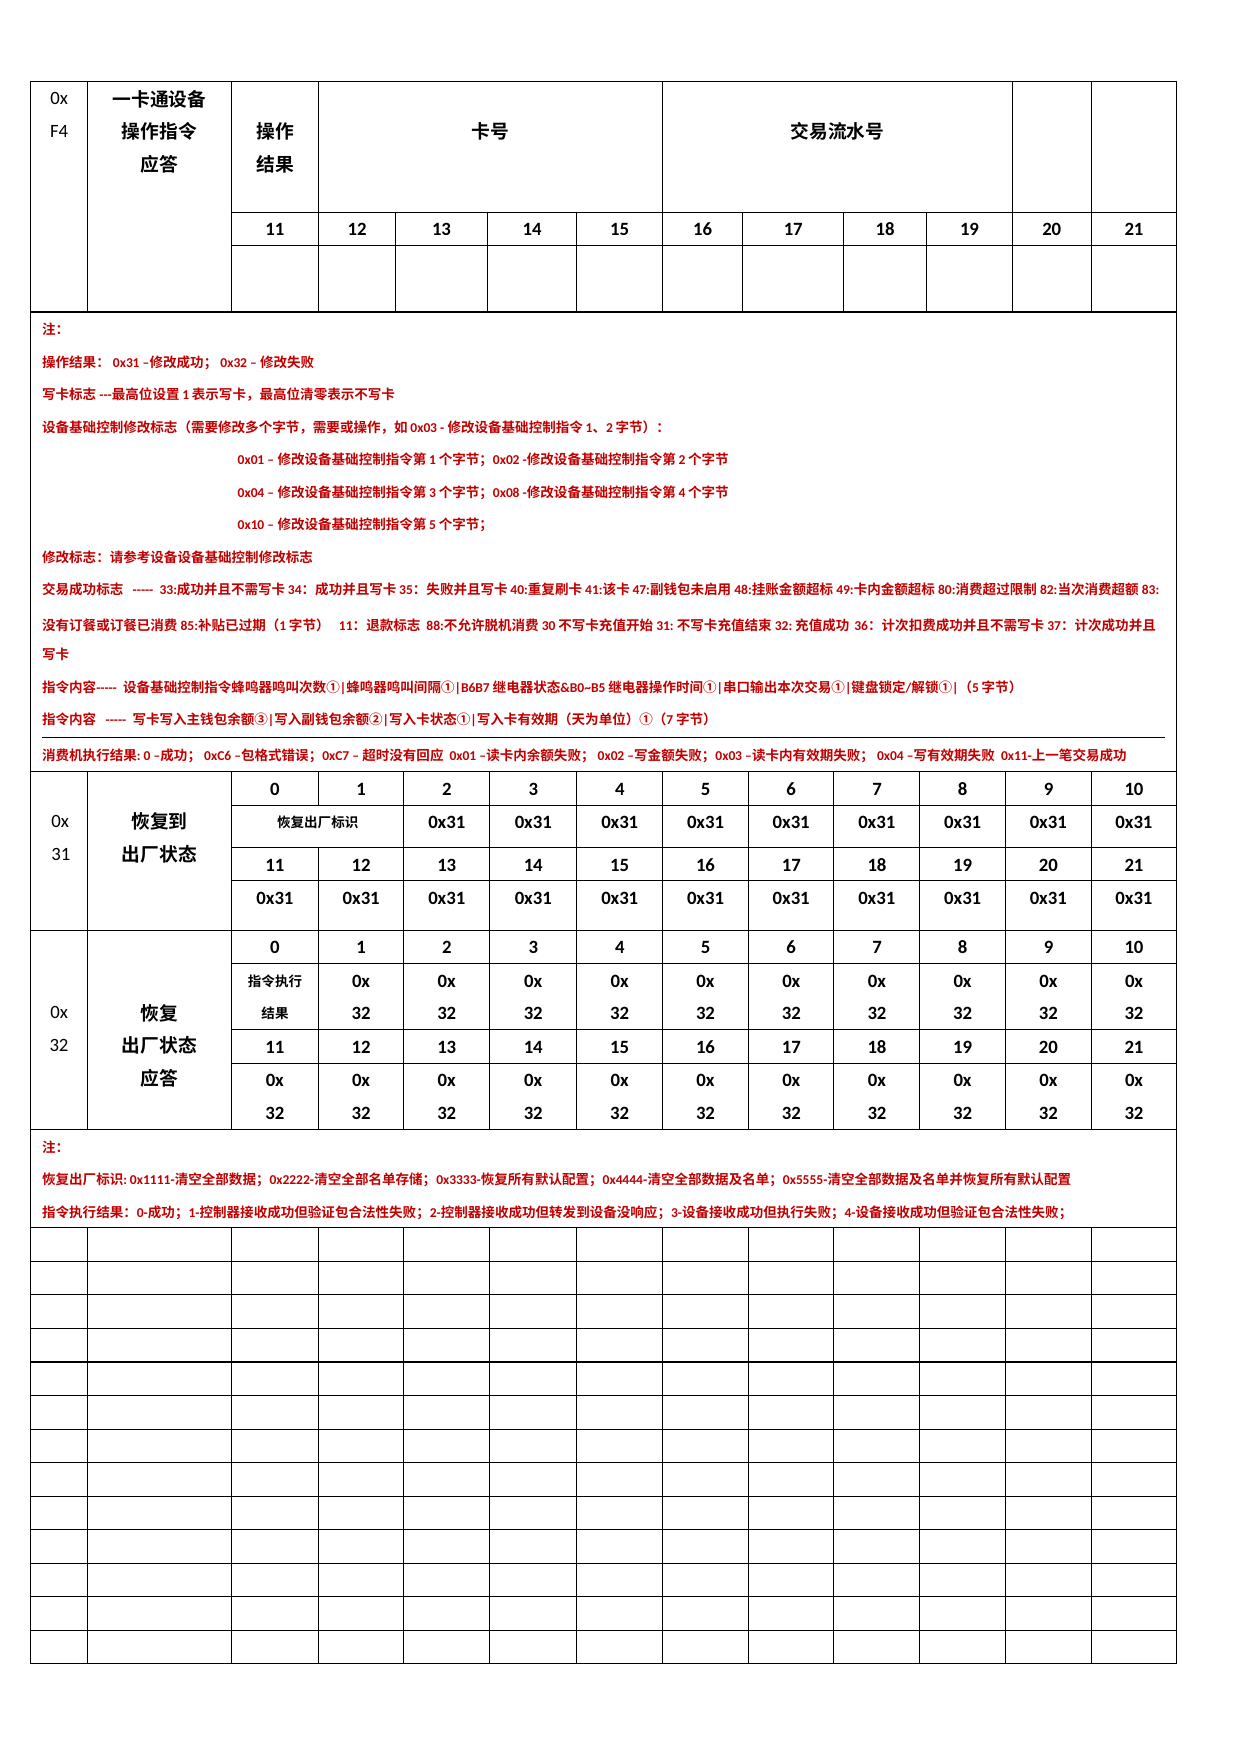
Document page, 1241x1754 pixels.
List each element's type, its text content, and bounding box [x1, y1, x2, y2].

table_cell [1092, 1228, 1176, 1261]
table_cell [920, 1631, 1005, 1663]
table_cell [663, 1564, 748, 1596]
table_cell [663, 1329, 748, 1361]
table_cell [749, 1564, 833, 1596]
table_cell [319, 1497, 403, 1529]
table_cell 11 [232, 213, 318, 245]
table_cell [404, 1631, 489, 1663]
table_cell 0x31 [834, 881, 919, 929]
table_cell 交易流水号 [663, 82, 1012, 212]
table_cell 指令执行结果 [232, 964, 318, 1029]
table_cell 0x 32 [920, 1064, 1005, 1129]
table_cell [1013, 82, 1091, 212]
table_cell [1006, 1430, 1091, 1462]
table_cell [1092, 1262, 1176, 1294]
table_cell [834, 1228, 919, 1261]
table_cell [490, 1463, 576, 1496]
table_cell 21 [1092, 213, 1176, 245]
table_cell [663, 246, 742, 311]
table_cell 恢复 出厂状态 应答 [88, 931, 231, 1129]
table_cell [31, 1228, 87, 1261]
table_cell [1092, 1463, 1176, 1496]
table_cell 恢复到 出厂状态 [88, 772, 231, 929]
table_cell [577, 1329, 662, 1361]
table_cell [663, 1463, 748, 1496]
table_cell 0x 32 [749, 1064, 833, 1129]
table_cell [1092, 1430, 1176, 1462]
table_cell 15 [577, 848, 662, 880]
table_cell [490, 1597, 576, 1630]
table_cell [663, 1430, 748, 1462]
table_cell [88, 1430, 231, 1462]
table_cell [490, 1564, 576, 1596]
table_cell [663, 1363, 748, 1395]
table_cell 0x31 [920, 806, 1005, 847]
table_cell [490, 1228, 576, 1261]
table_cell [396, 246, 487, 311]
table_cell [1092, 1597, 1176, 1630]
table_cell 8 [920, 772, 1005, 804]
table_cell 16 [663, 213, 742, 245]
table_cell 0x31 [1006, 806, 1091, 847]
table_cell 21 [1092, 848, 1176, 880]
table_cell 9 [1006, 931, 1091, 963]
table_cell 0x 31 [31, 772, 87, 929]
table_cell [920, 1329, 1005, 1361]
table_cell [88, 1530, 231, 1563]
table_cell 0x 32 [319, 1064, 403, 1129]
table_cell 0x31 [834, 806, 919, 847]
table_cell [1006, 1530, 1091, 1563]
table_cell 14 [490, 1030, 576, 1063]
table_cell [577, 1363, 662, 1395]
table_cell [743, 246, 843, 311]
table_cell [663, 1295, 748, 1328]
table_cell [663, 1530, 748, 1563]
table_cell 0x31 [749, 881, 833, 929]
table_cell [577, 1597, 662, 1630]
table_cell [749, 1597, 833, 1630]
table_cell [749, 1396, 833, 1428]
table_cell [834, 1262, 919, 1294]
table_cell [577, 1430, 662, 1462]
table_cell 0x 32 [404, 964, 489, 1029]
table_cell [490, 1329, 576, 1361]
table_cell [920, 1396, 1005, 1428]
table_cell 0x31 [490, 881, 576, 929]
table_cell 11 [232, 1030, 318, 1063]
table_cell 18 [844, 213, 926, 245]
table_cell [1006, 1295, 1091, 1328]
table_cell [1006, 1329, 1091, 1361]
table_cell [232, 1295, 318, 1328]
table_cell [31, 1631, 87, 1663]
table_cell [232, 1530, 318, 1563]
table_cell [577, 1463, 662, 1496]
table_cell [88, 1396, 231, 1428]
table_cell [749, 1228, 833, 1261]
table_cell [490, 1295, 576, 1328]
table_cell 0x 32 [920, 964, 1005, 1029]
table_cell [404, 1497, 489, 1529]
table_cell [488, 246, 576, 311]
table_cell 4 [577, 772, 662, 804]
table_cell [920, 1295, 1005, 1328]
table_cell [577, 1228, 662, 1261]
table_cell 0x 32 [319, 964, 403, 1029]
table_cell 0x 32 [1006, 1064, 1091, 1129]
table_cell 0x31 [1006, 881, 1091, 929]
table_cell 17 [749, 1030, 833, 1063]
table_cell [404, 1564, 489, 1596]
table_cell 10 [1092, 931, 1176, 963]
table_cell 4 [577, 931, 662, 963]
table_cell [577, 1497, 662, 1529]
table_cell 14 [490, 848, 576, 880]
table_cell [31, 1497, 87, 1529]
table_cell 0x31 [404, 806, 489, 847]
table_cell 0x31 [663, 881, 748, 929]
table_cell [834, 1597, 919, 1630]
table_cell [1006, 1262, 1091, 1294]
table_cell [88, 1631, 231, 1663]
table_cell [749, 1631, 833, 1663]
table_cell [490, 1497, 576, 1529]
table_cell 5 [663, 772, 748, 804]
table_cell [577, 1530, 662, 1563]
table_cell [232, 246, 318, 311]
table_cell [319, 1329, 403, 1361]
table_cell [319, 246, 395, 311]
table_cell [749, 1497, 833, 1529]
table_cell 0x 32 [232, 1064, 318, 1129]
table_cell 0x31 [319, 881, 403, 929]
table_cell [404, 1463, 489, 1496]
table_cell [834, 1430, 919, 1462]
table_cell [834, 1463, 919, 1496]
table_cell 5 [663, 931, 748, 963]
table_cell 11 [232, 848, 318, 880]
table_cell [319, 1262, 403, 1294]
table_cell [920, 1564, 1005, 1596]
table_cell [920, 1530, 1005, 1563]
table_cell 1 [319, 931, 403, 963]
table_cell [577, 1295, 662, 1328]
table_cell [1092, 1564, 1176, 1596]
table_cell [577, 246, 662, 311]
table_cell [663, 1396, 748, 1428]
table_cell [1006, 1631, 1091, 1663]
table_cell [663, 1228, 748, 1261]
table_cell [663, 1597, 748, 1630]
table_cell [88, 1228, 231, 1261]
table_cell 13 [396, 213, 487, 245]
table_cell [88, 1497, 231, 1529]
table_cell [920, 1497, 1005, 1529]
table_cell [31, 1564, 87, 1596]
table_cell 7 [834, 772, 919, 804]
table_cell 17 [743, 213, 843, 245]
table_cell [1092, 1497, 1176, 1529]
table_cell 0x31 [577, 881, 662, 929]
table_cell [1006, 1363, 1091, 1395]
table_cell [31, 1396, 87, 1428]
table_cell 20 [1006, 848, 1091, 880]
table_cell [490, 1396, 576, 1428]
table_cell [1092, 1396, 1176, 1428]
table_cell [319, 1631, 403, 1663]
table_cell [232, 1597, 318, 1630]
table_cell 15 [577, 1030, 662, 1063]
table_cell [319, 1430, 403, 1462]
table_cell [1006, 1497, 1091, 1529]
table_cell 0x31 [490, 806, 576, 847]
table_cell 0x 32 [1006, 964, 1091, 1029]
table_cell 0x31 [1092, 806, 1176, 847]
table_cell [232, 1228, 318, 1261]
table_cell 12 [319, 848, 403, 880]
table_cell [404, 1363, 489, 1395]
table_cell 20 [1006, 1030, 1091, 1063]
table_cell [749, 1295, 833, 1328]
table_cell [404, 1262, 489, 1294]
table_cell [920, 1430, 1005, 1462]
table_cell [1013, 246, 1091, 311]
table_cell [319, 1564, 403, 1596]
table_cell [232, 1497, 318, 1529]
table_cell [834, 1363, 919, 1395]
table_cell 一卡通设备 操作指令 应答 [88, 82, 231, 311]
table_cell 0x 32 [490, 964, 576, 1029]
table_cell [404, 1228, 489, 1261]
table_cell 18 [834, 1030, 919, 1063]
table_cell [319, 1597, 403, 1630]
table_cell [31, 1463, 87, 1496]
table_cell [1092, 246, 1176, 311]
table_cell [31, 1430, 87, 1462]
table_cell [490, 1430, 576, 1462]
table_cell [920, 1363, 1005, 1395]
table_cell [31, 1329, 87, 1361]
table_cell [232, 1463, 318, 1496]
table_cell [834, 1530, 919, 1563]
table_cell 2 [404, 772, 489, 804]
table_cell 0x 32 [490, 1064, 576, 1129]
table_cell 12 [319, 213, 395, 245]
table_cell [319, 1363, 403, 1395]
table_cell 10 [1092, 772, 1176, 804]
table_cell 3 [490, 772, 576, 804]
table_cell [319, 1396, 403, 1428]
table_cell [232, 1396, 318, 1428]
table_cell [1092, 1530, 1176, 1563]
table_cell [1092, 1363, 1176, 1395]
table_cell 13 [404, 1030, 489, 1063]
table_cell 16 [663, 1030, 748, 1063]
table_cell 1 [319, 772, 403, 804]
table_cell [920, 1228, 1005, 1261]
table_cell [749, 1262, 833, 1294]
table_cell 0x31 [920, 881, 1005, 929]
table_cell [577, 1631, 662, 1663]
table_cell 恢复出厂标识 [232, 806, 403, 847]
table_cell 8 [920, 931, 1005, 963]
table_cell [31, 1597, 87, 1630]
table_cell 0x 32 [31, 931, 87, 1129]
table_cell 0x 32 [834, 1064, 919, 1129]
table_cell 15 [577, 213, 662, 245]
table_cell [319, 1530, 403, 1563]
table_cell 0x31 [577, 806, 662, 847]
table_cell 0x 32 [834, 964, 919, 1029]
table_cell [404, 1396, 489, 1428]
table_cell 0x 32 [663, 964, 748, 1029]
table_cell 0x31 [1092, 881, 1176, 929]
table_cell [232, 1430, 318, 1462]
table_cell 操作 结果 [232, 82, 318, 212]
table_cell [927, 246, 1012, 311]
table_cell [663, 1262, 748, 1294]
table_cell 12 [319, 1030, 403, 1063]
table_cell 19 [920, 1030, 1005, 1063]
table_cell [232, 1262, 318, 1294]
table_cell [749, 1363, 833, 1395]
table_cell [834, 1329, 919, 1361]
table_cell [577, 1396, 662, 1428]
table_cell 21 [1092, 1030, 1176, 1063]
table_cell [88, 1564, 231, 1596]
table_cell [404, 1295, 489, 1328]
table_cell [31, 1363, 87, 1395]
table_cell 注： 操作结果： 0x31 –修改成功； 0x32 – 修改失败 写卡标志 ---最高位设置1表示写卡，最高位清零表示不写卡 设备基础控制修改标志（需要修改多个字节，需要或操作，如0x03 - 修改设备基础控制指令1、2字节）： 0x01 – 修改设备基础控制指令第1个字节；0x02 -修改设备基础控制指令第2个字节 0x04 – 修改设备基础控制指令第3个字节；0x08 -修改设备基础控制指令第4个字节 0x10 – 修改设备基础控制指令第5个字节； 修改标志：请参考设备设备基础控制修改标志 交易成功标志 ----- 33:成功并且不需写卡34：成功并且写卡35：失败并且写卡40:重复刷卡 41:该卡47:副钱包未启用 48:挂账金额超标 49:卡内金额超标 80:消费超过限制 82:当次消费超额 83:没有订餐或订餐已消费 85:补贴已过期（1字节） 11：退款标志 88:不允许脱机消费 30不写卡充值开始 31: 不写卡充值结束 32: 充值成功 36：计次扣费成功并且不需写卡 37：计次成功并且写卡 指令内容----- 设备基础控制指令蜂鸣器鸣叫次数①|蜂鸣器鸣叫间隔①|B6B7继电器状态&B0~B5继电器操作时间①|串口输出本次交易①|键盘锁定/解锁①|（5字节） 指令内容 ----- 写卡写入主钱包余额③|写入副钱包余额②|写入卡状态①|写入卡有效期（天为单位）①（7字节） 消费机执行结果: 0 –成功； 0xC6 –包格式错误；0xC7 – 超时没有回应 0x01 –读卡内余额失败； 0x02 –写金额失败；0x03 –读卡内有效期失败； 0x04 –写有效期失败 0x11-上一笔交易成功 [31, 313, 1176, 771]
table_cell [1006, 1228, 1091, 1261]
table_cell [31, 1530, 87, 1563]
table_cell [319, 1228, 403, 1261]
table_cell [31, 1295, 87, 1328]
table_cell 0x 32 [404, 1064, 489, 1129]
table_cell [404, 1530, 489, 1563]
table_cell [577, 1262, 662, 1294]
table_cell [88, 1295, 231, 1328]
table_cell 0 [232, 772, 318, 804]
table_cell [490, 1530, 576, 1563]
table_cell [834, 1564, 919, 1596]
table_cell [663, 1631, 748, 1663]
table_cell [1092, 1329, 1176, 1361]
table_cell [88, 1363, 231, 1395]
table_cell [920, 1262, 1005, 1294]
table_cell 0x 32 [577, 964, 662, 1029]
table_cell [490, 1262, 576, 1294]
table_cell [1006, 1396, 1091, 1428]
table_cell [404, 1597, 489, 1630]
table_cell [490, 1631, 576, 1663]
table_cell [232, 1363, 318, 1395]
table_cell [232, 1631, 318, 1663]
table_cell [577, 1564, 662, 1596]
table_cell 卡号 [319, 82, 662, 212]
table_cell [1092, 1631, 1176, 1663]
table_cell 0x 32 [1092, 964, 1176, 1029]
table_cell [88, 1262, 231, 1294]
table_cell [834, 1631, 919, 1663]
table_cell 0x31 [404, 881, 489, 929]
table_cell 0x 32 [749, 964, 833, 1029]
table_cell 3 [490, 931, 576, 963]
table_cell 0 [232, 931, 318, 963]
table_cell [88, 1597, 231, 1630]
table_cell [1006, 1597, 1091, 1630]
table_cell 2 [404, 931, 489, 963]
table_cell [490, 1363, 576, 1395]
table_cell [749, 1329, 833, 1361]
table_cell [319, 1295, 403, 1328]
table_cell [749, 1530, 833, 1563]
table_cell 19 [927, 213, 1012, 245]
table_cell [88, 1463, 231, 1496]
table_cell 18 [834, 848, 919, 880]
table_cell 20 [1013, 213, 1091, 245]
table_cell [404, 1329, 489, 1361]
table_cell 0x 32 [577, 1064, 662, 1129]
table_cell 13 [404, 848, 489, 880]
table_cell [88, 1329, 231, 1361]
table_cell [844, 246, 926, 311]
table_cell [1006, 1463, 1091, 1496]
table_cell [834, 1295, 919, 1328]
table_cell 0x31 [232, 881, 318, 929]
table_cell [749, 1463, 833, 1496]
table_cell [749, 1430, 833, 1462]
table_cell [404, 1430, 489, 1462]
table_cell [232, 1329, 318, 1361]
table_cell 6 [749, 772, 833, 804]
table_cell 0x 32 [1092, 1064, 1176, 1129]
table_cell [834, 1497, 919, 1529]
table_cell [1092, 82, 1176, 212]
table_cell 7 [834, 931, 919, 963]
table_cell [232, 1564, 318, 1596]
table_cell [1006, 1564, 1091, 1596]
table_cell 0x31 [663, 806, 748, 847]
table_cell [663, 1497, 748, 1529]
table_cell [319, 1463, 403, 1496]
table_cell [834, 1396, 919, 1428]
table_cell [1092, 1295, 1176, 1328]
table_cell 0x31 [749, 806, 833, 847]
table_cell 14 [488, 213, 576, 245]
table_cell [920, 1597, 1005, 1630]
table_cell [920, 1463, 1005, 1496]
table_cell 19 [920, 848, 1005, 880]
table_cell 6 [749, 931, 833, 963]
table_cell 0x 32 [663, 1064, 748, 1129]
table_cell 16 [663, 848, 748, 880]
table_cell 0x F4 [31, 82, 87, 311]
table_cell 17 [749, 848, 833, 880]
table_cell 9 [1006, 772, 1091, 804]
table_cell 注： 恢复出厂标识: 0x1111-清空全部数据；0x2222-清空全部名单存储；0x3333-恢复所有默认配置；0x4444-清空全部数据及名单；0x5555-清空全部数据及名单并恢复所有默认配置 指令执行结果：0-成功；1-控制器接收成功但验证包合法性失败；2-控制器接收成功但转发到设备没响应；3-设备接收成功但执行失败；4-设备接收成功但验证包合法性失败； [31, 1130, 1176, 1227]
table_cell [31, 1262, 87, 1294]
